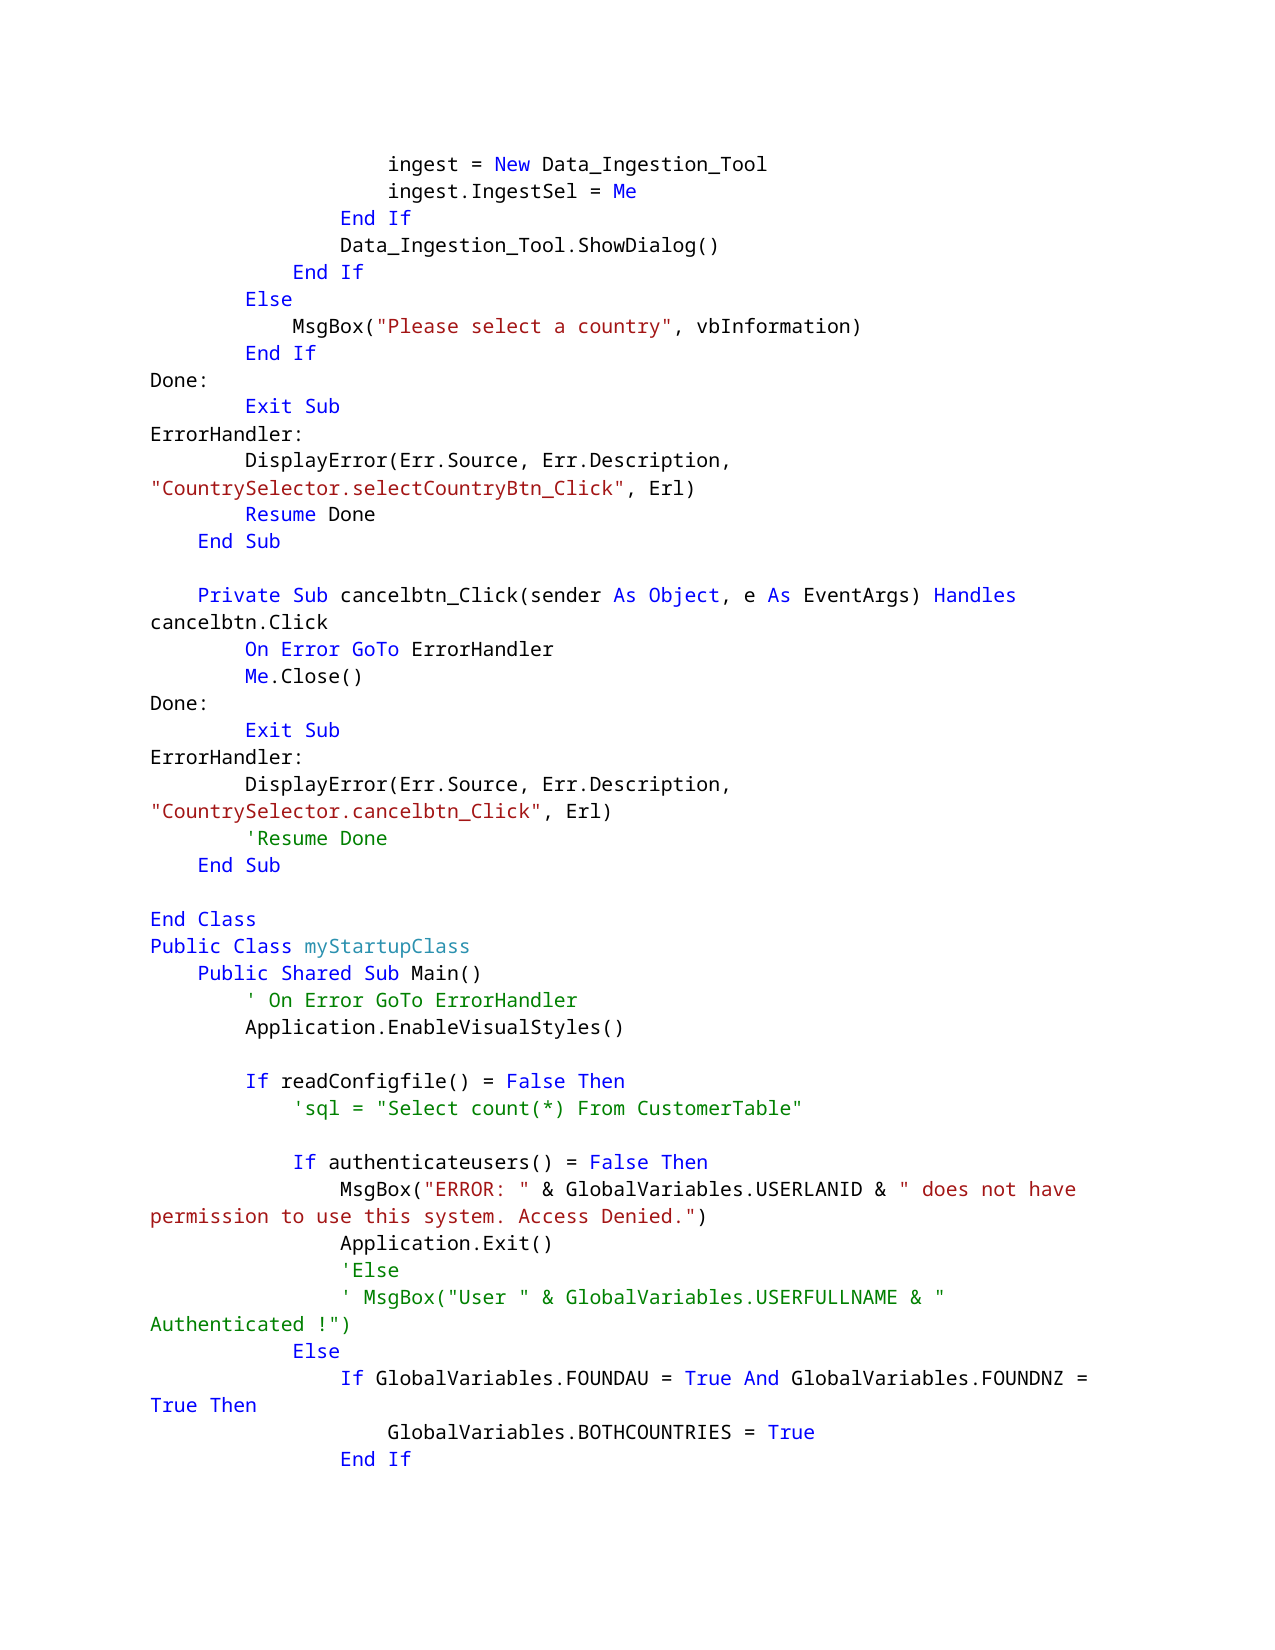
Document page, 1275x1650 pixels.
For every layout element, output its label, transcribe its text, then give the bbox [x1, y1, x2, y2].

text End Sub [150, 528, 1125, 555]
text ' On Error GoTo ErrorHandler [150, 986, 1125, 1013]
text MsgBox("ERROR: " & GlobalVariables.USERLANID & " does not have permission to use this system. Access Denied.") [150, 1175, 1125, 1229]
text Else [150, 285, 1125, 312]
text Public Shared Sub Main() [150, 959, 1125, 986]
text Public Class myStartupClass [150, 932, 1125, 959]
text On Error GoTo ErrorHandler [150, 636, 1125, 663]
text Private Sub cancelbtn_Click(sender As Object, e As EventArgs) Handles cancelbtn.Click [150, 582, 1125, 636]
text Application.EnableVisualStyles() [150, 1013, 1125, 1040]
text End If [150, 204, 1125, 231]
text Resume Done [150, 501, 1125, 528]
text Application.Exit() [150, 1229, 1125, 1256]
text ErrorHandler: [150, 743, 1125, 771]
text GlobalVariables.BOTHCOUNTRIES = True [150, 1418, 1125, 1445]
text MsgBox("Please select a country", vbInformation) [150, 312, 1125, 339]
text ingest = New Data_Ingestion_Tool [150, 150, 1125, 177]
text If GlobalVariables.FOUNDAU = True And GlobalVariables.FOUNDNZ = True Then [150, 1364, 1125, 1418]
text Else [150, 1337, 1125, 1364]
text ingest.IngestSel = Me [150, 177, 1125, 204]
text If authenticateusers() = False Then [150, 1148, 1125, 1175]
text If readConfigfile() = False Then [150, 1067, 1125, 1094]
text End If [150, 1445, 1125, 1472]
text End If [150, 339, 1125, 366]
text 'Else [150, 1256, 1125, 1283]
text Exit Sub [150, 393, 1125, 420]
text End If [150, 258, 1125, 285]
text Data_Ingestion_Tool.ShowDialog() [150, 231, 1125, 258]
text 'sql = "Select count(*) From CustomerTable" [150, 1094, 1125, 1121]
text 'Resume Done [150, 824, 1125, 851]
text Exit Sub [150, 717, 1125, 743]
text ' MsgBox("User " & GlobalVariables.USERFULLNAME & " Authenticated !") [150, 1283, 1125, 1337]
text DisplayError(Err.Source, Err.Description, "CountrySelector.selectCountryBtn_Click", Erl) [150, 447, 1125, 501]
text Me.Close() [150, 663, 1125, 689]
text Done: [150, 366, 1125, 393]
text ErrorHandler: [150, 420, 1125, 447]
text End Sub [150, 851, 1125, 878]
text Done: [150, 689, 1125, 717]
text End Class [150, 905, 1125, 932]
text DisplayError(Err.Source, Err.Description, "CountrySelector.cancelbtn_Click", Erl) [150, 771, 1125, 824]
